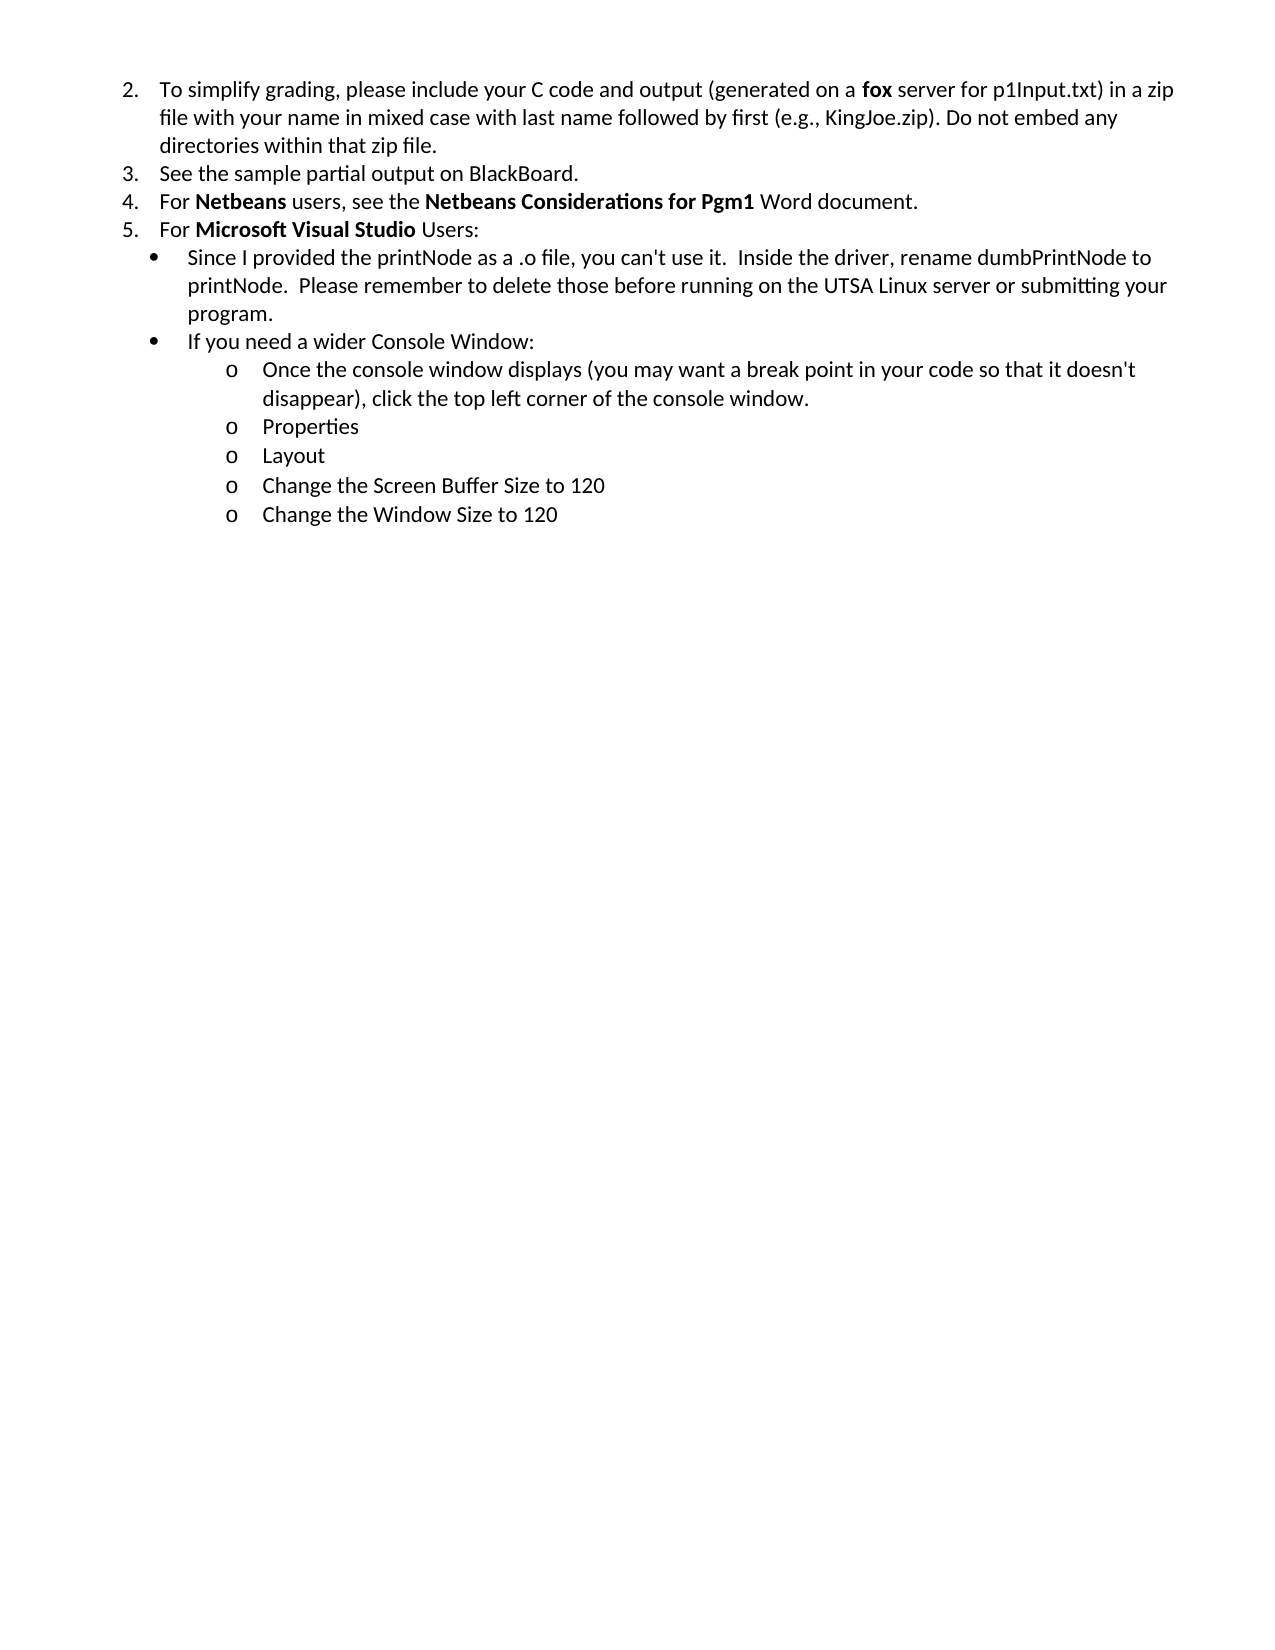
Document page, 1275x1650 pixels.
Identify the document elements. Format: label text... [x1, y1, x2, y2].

list Once the console window displays (you may want a break point in your code so that it doesn't disappear), click the top left corner of the console window. [225, 355, 1200, 412]
list Change the Screen Buffer Size to 120 [225, 471, 1200, 500]
list If you need a wider Console Window: [150, 327, 1200, 355]
list Layout [225, 442, 1200, 471]
list Since I provided the printNode as a .o file, you can't use it. Inside the driver, rename dumbPrintNode to printNode. Please remember to delete those before running on the UTSA Linux server or submitting your program. [150, 243, 1200, 327]
list For Netbeans users, see the Netbeans Considerations for Pgm1 Word document. [122, 187, 1200, 215]
list Properties [225, 412, 1200, 442]
list For Microsoft Visual Studio Users: [122, 215, 1200, 243]
list To simplify grading, please include your C code and output (generated on a fox server for p1Input.txt) in a zip file with your name in mixed case with last name followed by first (e.g., KingJoe.zip). Do not embed any directories within that zip file. [122, 75, 1200, 159]
list See the sample partial output on BlackBoard. [122, 159, 1200, 187]
list Change the Window Size to 120 [225, 500, 1200, 529]
